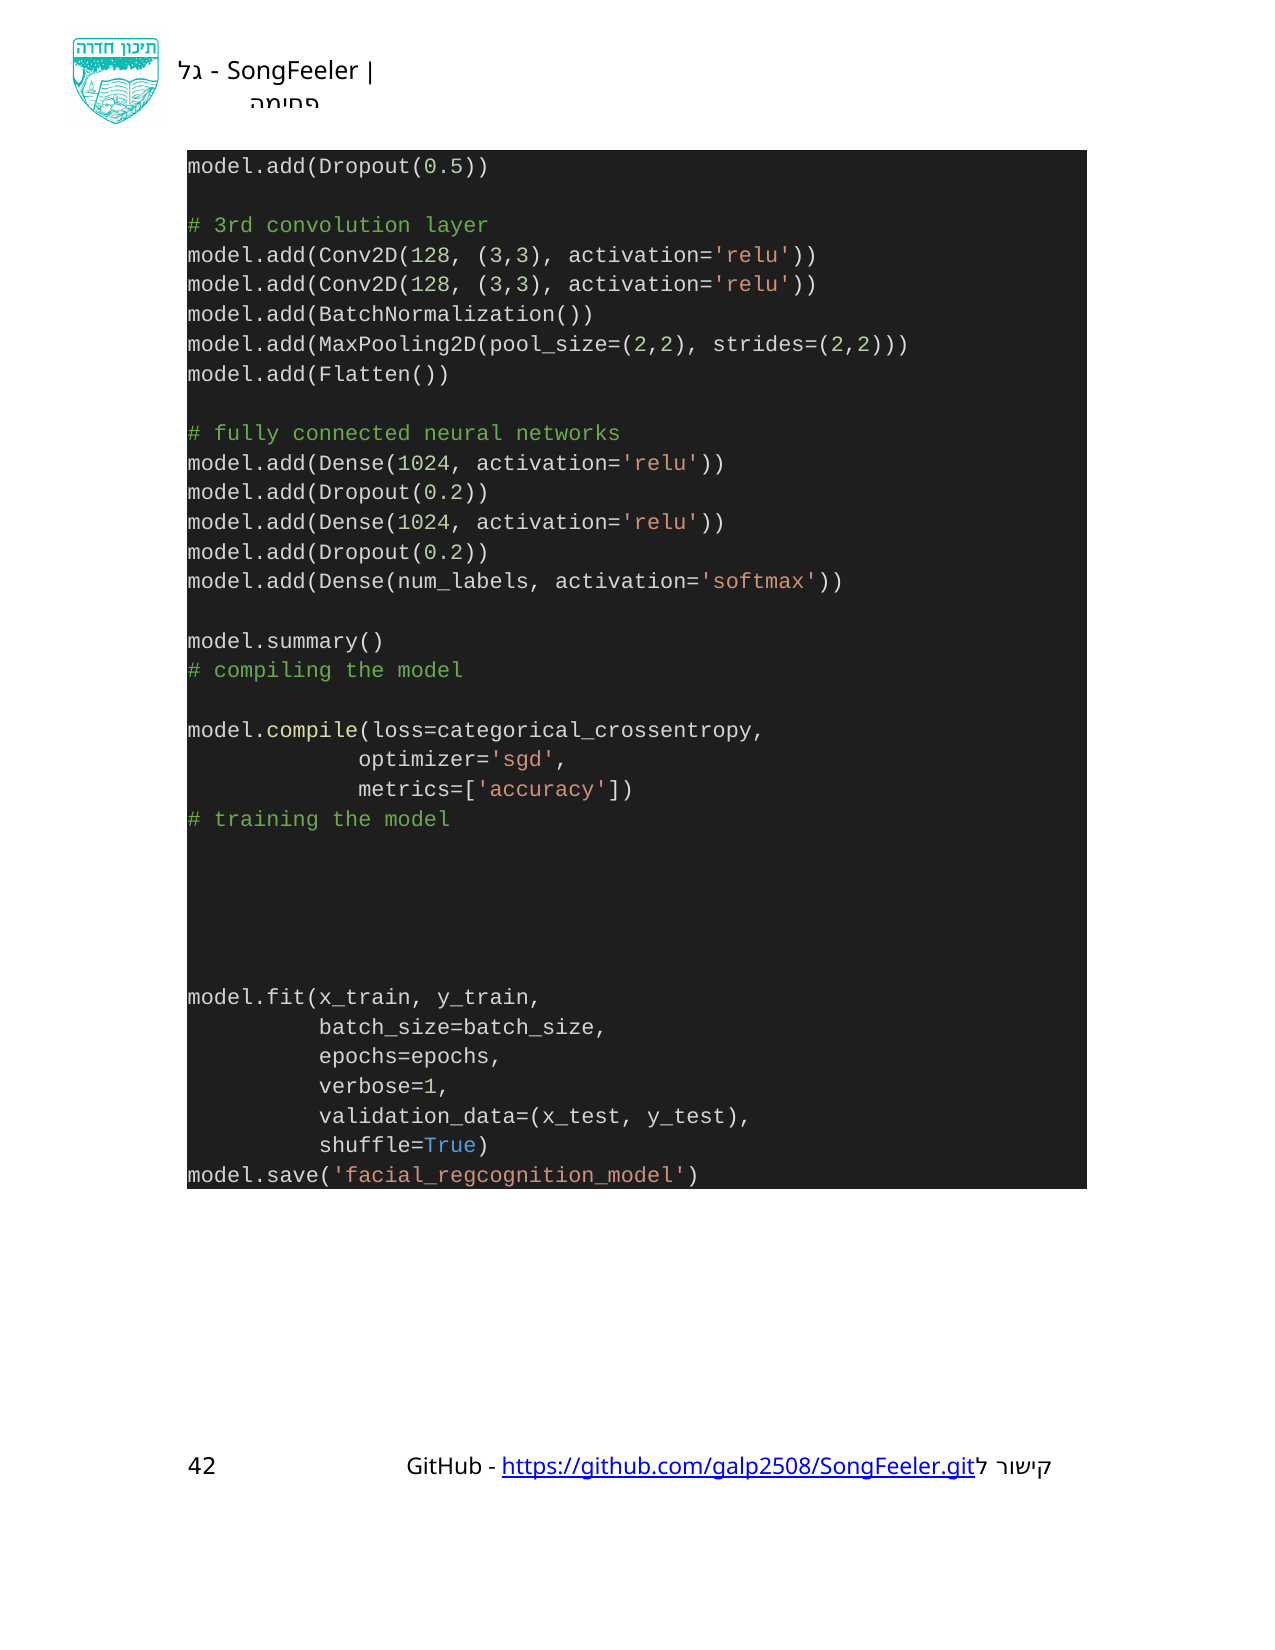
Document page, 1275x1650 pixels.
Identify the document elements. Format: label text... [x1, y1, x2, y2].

text shuffle=True) [187, 1130, 1087, 1159]
picture [66, 30, 164, 128]
text model.add(Conv2D(128, (3,3), activation='relu')) [187, 269, 1087, 298]
text metrics=['accuracy']) [187, 773, 1087, 803]
text model.add(BatchNormalization()) [187, 298, 1087, 328]
text model.add(Dense(num_labels, activation='softmax')) [187, 566, 1087, 595]
text model.compile(loss=categorical_crossentropy, [187, 714, 1087, 744]
text validation_data=(x_test, y_test), [187, 1100, 1087, 1130]
text # compiling the model [187, 655, 1087, 684]
text model.add(Flatten()) [187, 358, 1087, 387]
text # fully connected neural networks [187, 417, 1087, 447]
text model.summary() [187, 625, 1087, 655]
text model.add(Dropout(0.2)) [187, 536, 1087, 566]
text model.add(Dropout(0.2)) [187, 477, 1087, 506]
text model.add(Conv2D(128, (3,3), activation='relu')) [187, 239, 1087, 269]
text model.save('facial_regcognition_model') [187, 1159, 1087, 1189]
text # training the model [187, 803, 1087, 833]
text # 3rd convolution layer [187, 209, 1087, 239]
text batch_size=batch_size, [187, 1011, 1087, 1041]
text verbose=1, [187, 1070, 1087, 1100]
text epochs=epochs, [187, 1041, 1087, 1070]
text model.fit(x_train, y_train, [187, 981, 1087, 1011]
text model.add(Dense(1024, activation='relu')) [187, 447, 1087, 477]
text model.add(MaxPooling2D(pool_size=(2,2), strides=(2,2))) [187, 328, 1087, 358]
text optimizer='sgd', [187, 744, 1087, 773]
text model.add(Dense(1024, activation='relu')) [187, 506, 1087, 536]
text model.add(Dropout(0.5)) [187, 150, 1087, 180]
